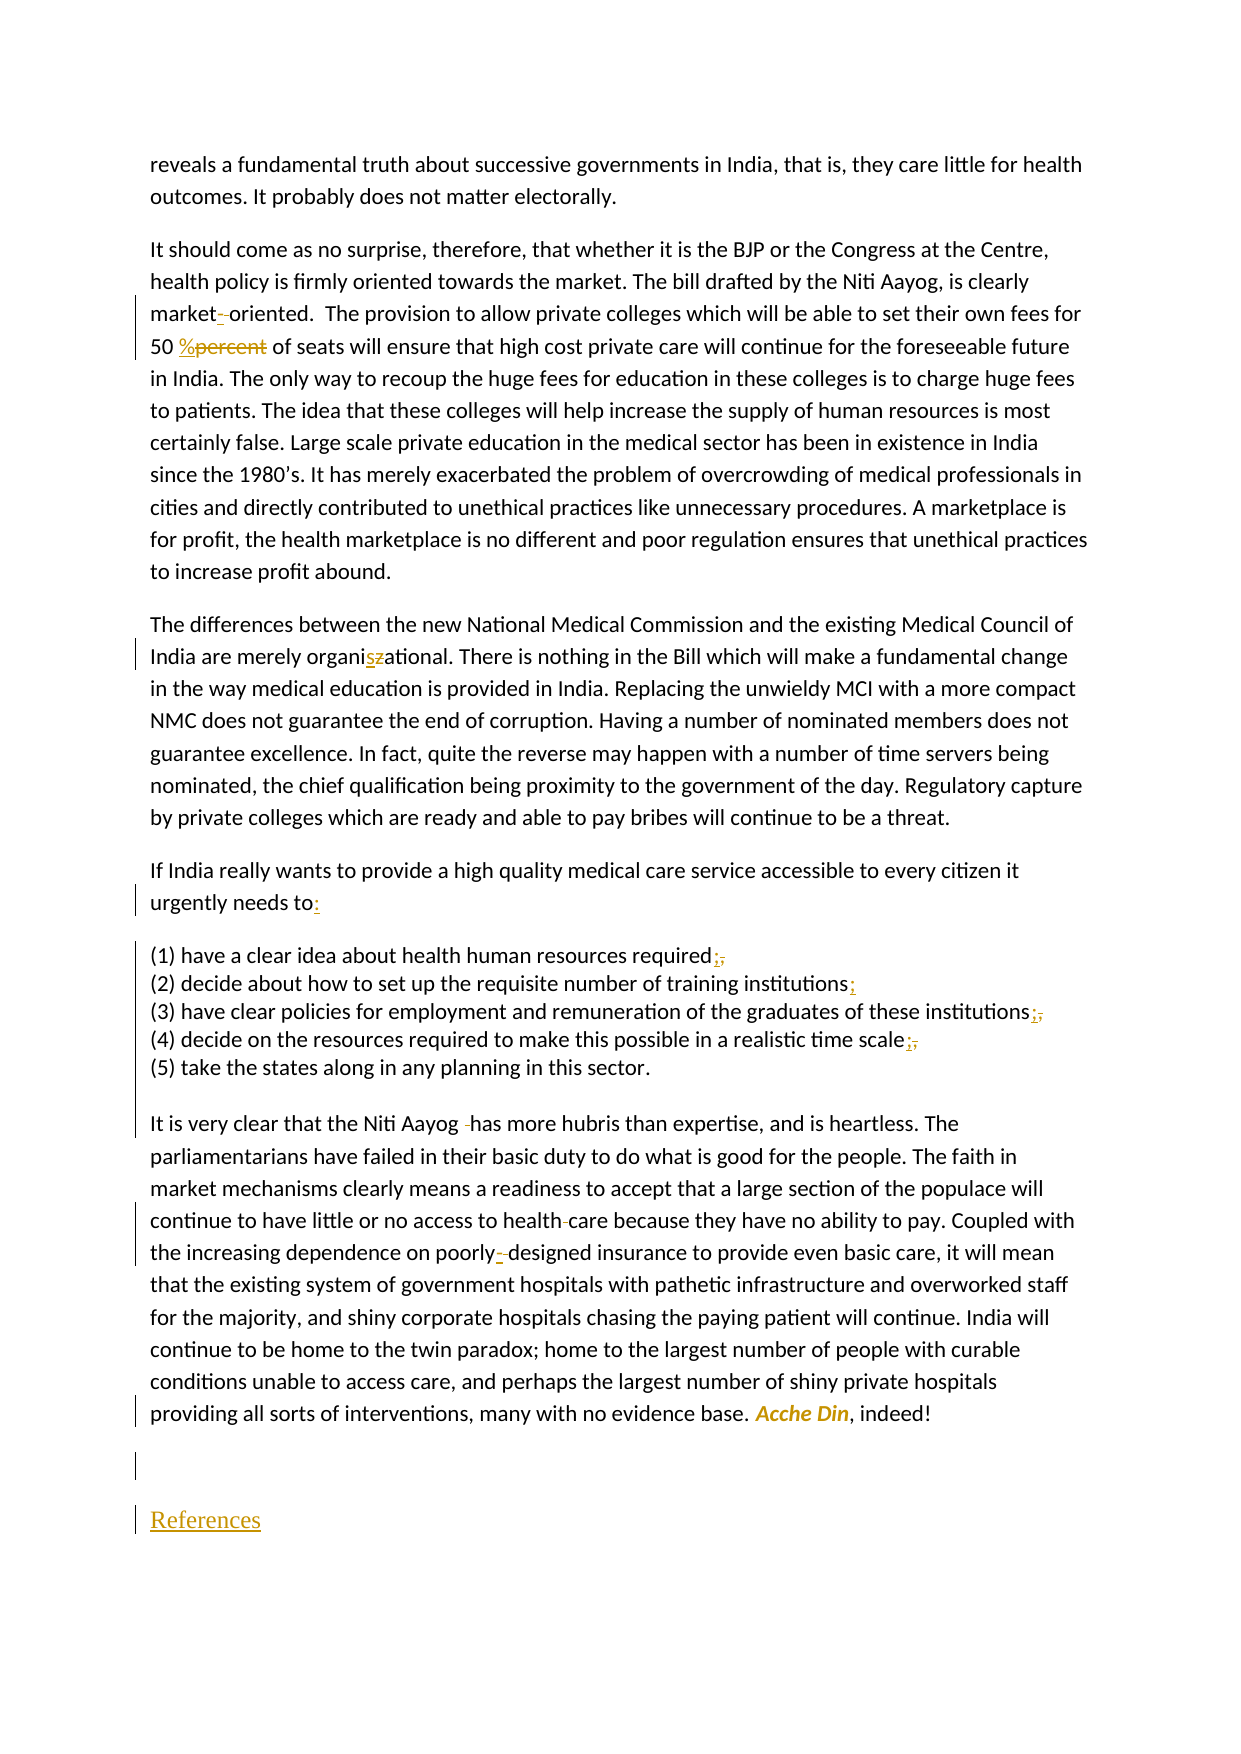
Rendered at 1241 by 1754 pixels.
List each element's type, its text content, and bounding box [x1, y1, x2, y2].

text (2) decide about how to set up the requisite number of training institutions [150, 969, 1090, 997]
text (1) have a clear idea about health human resources required [150, 941, 1090, 969]
text (3) have clear policies for employment and remuneration of the graduates of these institutions [150, 997, 1090, 1026]
text (5) take the states along in any planning in this sector. [150, 1053, 1090, 1082]
text If India really wants to provide a high quality medical care service accessible to every citizen it urgently needs to [150, 856, 1090, 916]
text It is very clear that the Niti Aayog has more hubris than expertise, and is heartless. The parliamentarians have failed in their basic duty to do what is good for the people. The faith in market mechanisms clearly means a readiness to accept that a large section of the populace will continue to have little or no access to healthcare because they have no ability to pay. Coupled with the increasing dependence on poorlydesigned insurance to provide even basic care, it will mean that the existing system of government hospitals with pathetic infrastructure and overworked staff for the majority, and shiny corporate hospitals chasing the paying patient will continue. India will continue to be home to the twin paradox; home to the largest number of people with curable conditions unable to access care, and perhaps the largest number of shiny private hospitals providing all sorts of interventions, many with no evidence base. Acche Din, indeed! [150, 1109, 1090, 1427]
text It should come as no surprise, therefore, that whether it is the BJP or the Congress at the Centre, health policy is firmly oriented towards the market. The bill drafted by the Niti Aayog, is clearly marketoriented. The provision to allow private colleges which will be able to set their own fees for 50 of seats will ensure that high cost private care will continue for the foreseeable future in India. The only way to recoup the huge fees for education in these colleges is to charge huge fees to patients. The idea that these colleges will help increase the supply of human resources is most certainly false. Large scale private education in the medical sector has been in existence in India since the 1980’s. It has merely exacerbated the problem of overcrowding of medical professionals in cities and directly contributed to unethical practices like unnecessary procedures. A marketplace is for profit, the health marketplace is no different and poor regulation ensures that unethical practices to increase profit abound. [150, 235, 1090, 585]
text The differences between the new National Medical Commission and the existing Medical Council of India are merely organiational. There is nothing in the Bill which will make a fundamental change in the way medical education is provided in India. Replacing the unwieldy MCI with a more compact NMC does not guarantee the end of corruption. Having a number of nominated members does not guarantee excellence. In fact, quite the reverse may happen with a number of time servers being nominated, the chief qualification being proximity to the government of the day. Regulatory capture by private colleges which are ready and able to pay bribes will continue to be a threat. [150, 610, 1090, 831]
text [150, 150, 1090, 210]
text (4) decide on the resources required to make this possible in a realistic time scale [150, 1026, 1090, 1053]
